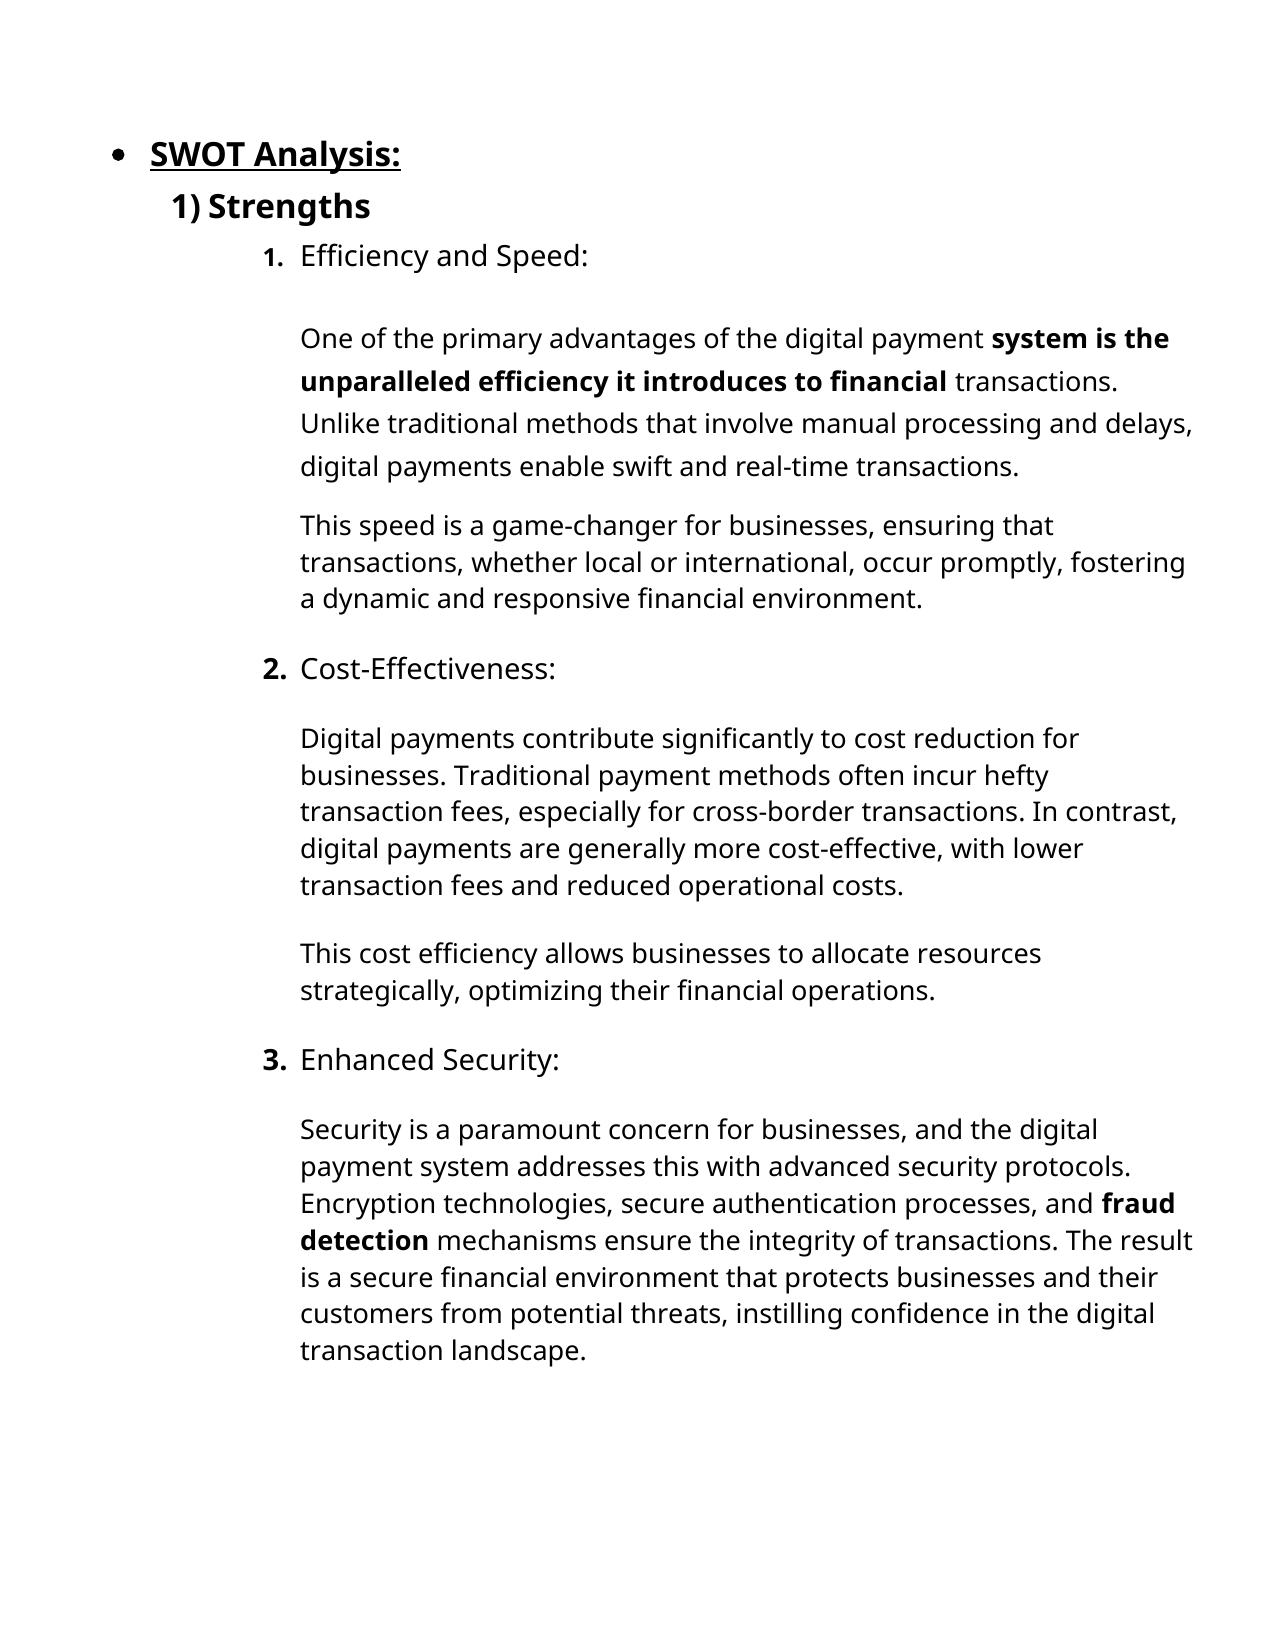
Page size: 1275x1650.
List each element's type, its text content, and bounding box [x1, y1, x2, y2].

text This speed is a game-changer for businesses, ensuring that transactions, whether local or international, occur promptly, fostering a dynamic and responsive financial environment. [300, 506, 1200, 617]
text Digital payments contribute significantly to cost reduction for businesses. Traditional payment methods often incur hefty transaction fees, especially for cross-border transactions. In contrast, digital payments are generally more cost-effective, with lower transaction fees and reduced operational costs. [300, 719, 1200, 903]
list One of the primary advantages of the digital payment system is the unparalleled efficiency it introduces to financial transactions. Unlike traditional methods that involve manual processing and delays, digital payments enable swift and real-time transactions. [300, 320, 1200, 484]
list Cost-Effectiveness: [262, 648, 1200, 688]
list SWOT Analysis: [112, 131, 1200, 176]
text This cost efficiency allows businesses to allocate resources strategically, optimizing their financial operations. [300, 935, 1200, 1008]
list Efficiency and Speed: [262, 235, 1200, 275]
list Strengths [170, 183, 1200, 228]
list Enhanced Security: [262, 1040, 1200, 1079]
text Security is a paramount concern for businesses, and the digital payment system addresses this with advanced security protocols. Encryption technologies, secure authentication processes, and fraud detection mechanisms ensure the integrity of transactions. The result is a secure financial environment that protects businesses and their customers from potential threats, instilling confidence in the digital transaction landscape. [300, 1111, 1200, 1369]
